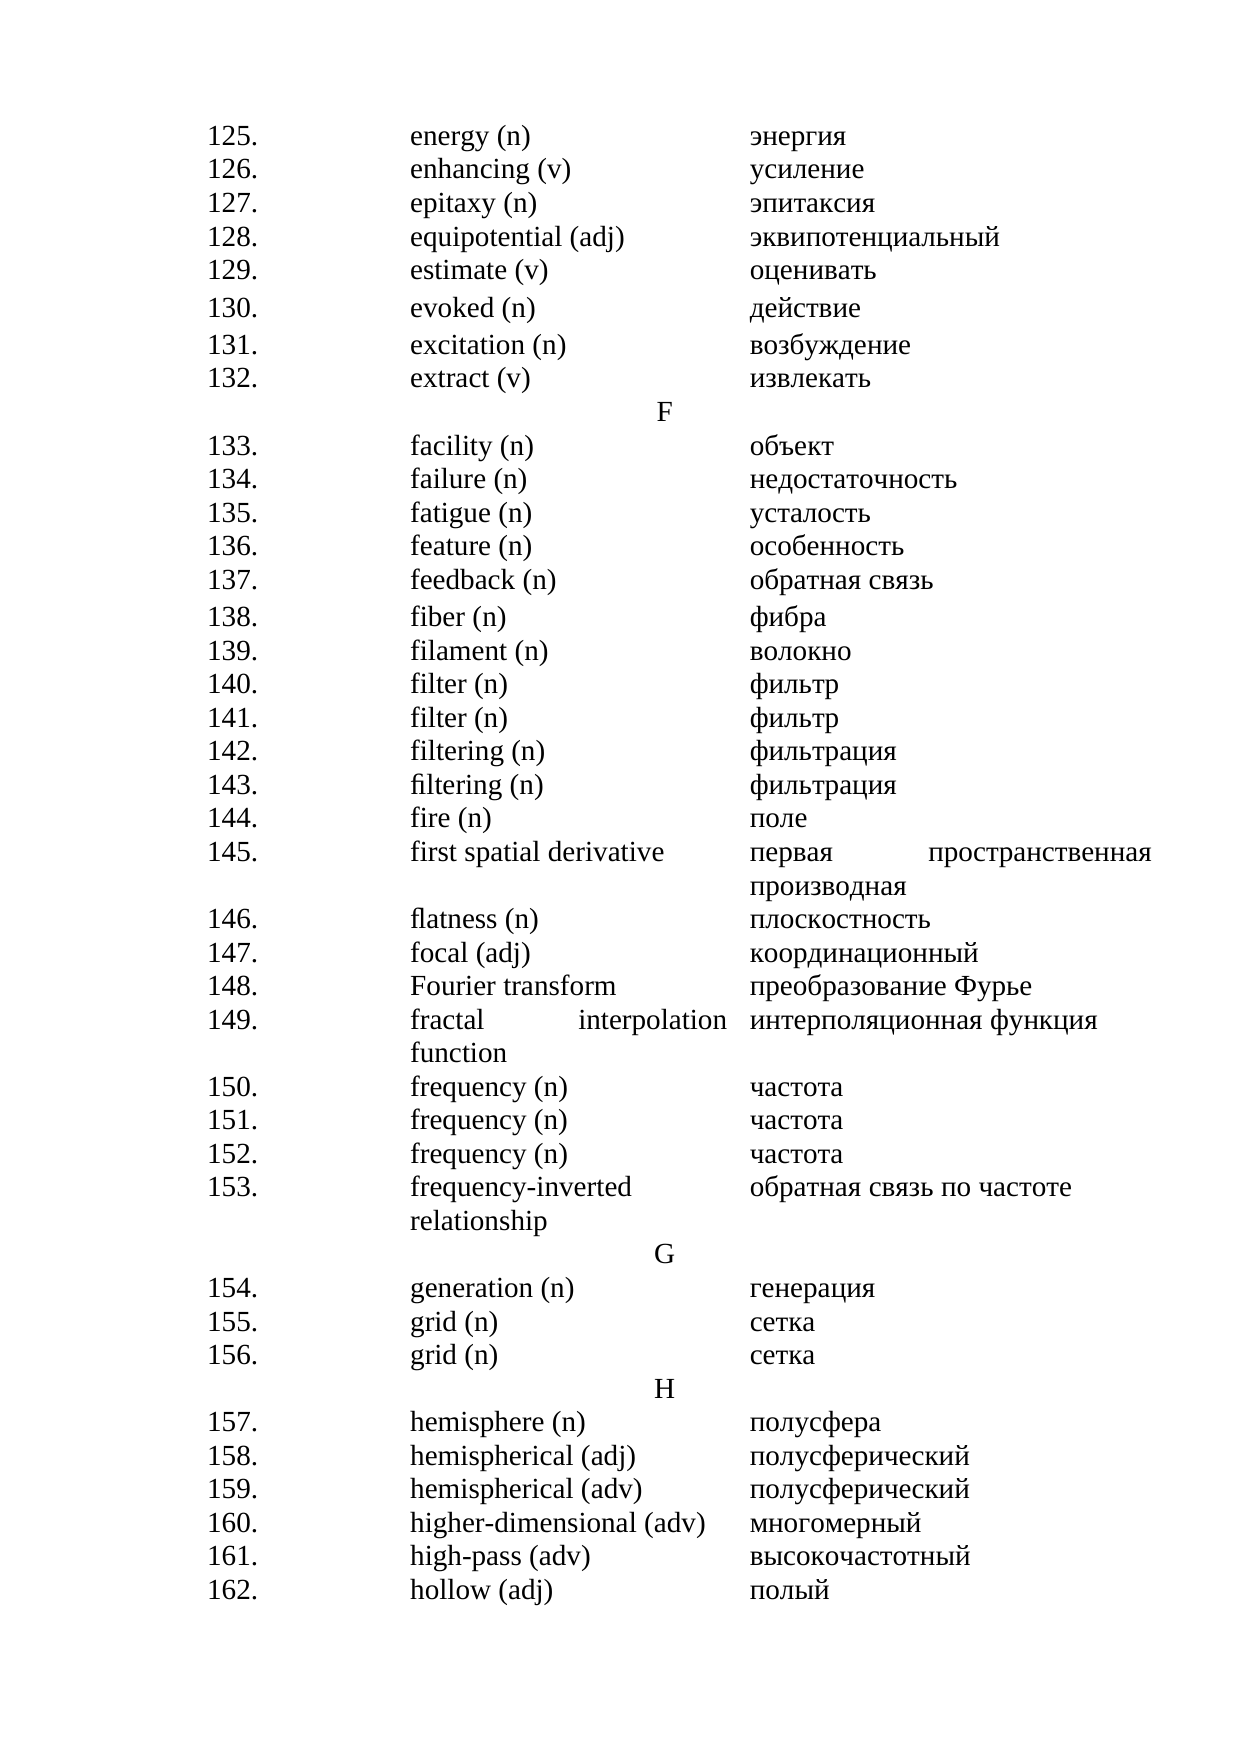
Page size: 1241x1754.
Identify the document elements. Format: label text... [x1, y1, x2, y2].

table_cell волокно [738, 633, 1163, 666]
table_cell feedback (n) [399, 562, 738, 599]
table_cell энергия [738, 118, 1163, 152]
table_cell [166, 1505, 399, 1538]
table_cell [166, 327, 399, 361]
table_cell фильтр [738, 700, 1163, 733]
table_cell enhancing (v) [399, 152, 738, 185]
table_cell полусфера [738, 1404, 1163, 1438]
table_cell [166, 219, 399, 252]
table_cell facility (n) [399, 428, 738, 461]
table_cell оценивать [738, 252, 1163, 290]
table_cell [166, 118, 399, 152]
table_cell преобразование Фурье [738, 968, 1163, 1002]
table_cell fire (n) [399, 801, 738, 834]
table_cell [166, 461, 399, 495]
table_cell filter (n) [399, 700, 738, 733]
table_cell higher-dimensional (adv) [399, 1505, 738, 1538]
table_cell [166, 1002, 399, 1069]
table_cell фибра [738, 599, 1163, 633]
table_cell [166, 290, 399, 327]
table_cell filament (n) [399, 633, 738, 666]
table_cell усталость [738, 495, 1163, 528]
table_cell генерация [738, 1270, 1163, 1304]
table_cell [166, 1438, 399, 1471]
table_cell [166, 700, 399, 733]
table_cell обратная связь по частоте [738, 1170, 1163, 1237]
table_cell [166, 666, 399, 700]
table_cell объект [738, 428, 1163, 461]
table_cell [166, 1337, 399, 1371]
table_cell сетка [738, 1337, 1163, 1371]
table_cell generation (n) [399, 1270, 738, 1304]
table_cell [166, 801, 399, 834]
table_cell Fourier transform [399, 968, 738, 1002]
table_cell возбуждение [738, 327, 1163, 361]
table_cell fractal interpolation function [399, 1002, 738, 1069]
table_cell [166, 252, 399, 290]
table_cell поле [738, 801, 1163, 834]
table_cell G [166, 1237, 1163, 1270]
table_cell сетка [738, 1304, 1163, 1337]
table_cell first spatial derivative [399, 834, 738, 901]
table_cell [166, 834, 399, 901]
table_cell [166, 361, 399, 394]
table_cell эквипотенциальный [738, 219, 1163, 252]
table_cell [166, 1539, 399, 1572]
table_cell [166, 152, 399, 185]
table_cell [166, 1103, 399, 1136]
table_cell hemispherical (adv) [399, 1471, 738, 1505]
table_cell [166, 767, 399, 801]
table_cell frequency-inverted relationship [399, 1170, 738, 1237]
table_cell fiber (n) [399, 599, 738, 633]
table_cell частота [738, 1103, 1163, 1136]
table_cell ﬁltering (n) [399, 767, 738, 801]
table_cell ﬂatness (n) [399, 901, 738, 935]
table_cell фильтрация [738, 734, 1163, 767]
table_cell filter (n) [399, 666, 738, 700]
table_cell действие [738, 290, 1163, 327]
table_cell высокочастотный [738, 1539, 1163, 1572]
table_cell [166, 562, 399, 599]
table_cell [166, 185, 399, 219]
table_cell фильтрация [738, 767, 1163, 801]
table_cell extract (v) [399, 361, 738, 394]
table_cell первая пространственная производная [738, 834, 1163, 901]
table_cell hemisphere (n) [399, 1404, 738, 1438]
table_cell filtering (n) [399, 734, 738, 767]
table_cell grid (n) [399, 1304, 738, 1337]
table_cell [166, 901, 399, 935]
table_cell полусферический [738, 1438, 1163, 1471]
table_cell evoked (n) [399, 290, 738, 327]
table_cell [166, 1404, 399, 1438]
table_cell частота [738, 1069, 1163, 1102]
table_cell [166, 1170, 399, 1237]
table_cell полусферический [738, 1471, 1163, 1505]
table_cell equipotential (adj) [399, 219, 738, 252]
table_cell интерполяционная функция [738, 1002, 1163, 1069]
table_cell [166, 1304, 399, 1337]
table_cell hollow (adj) [399, 1572, 738, 1606]
table_cell feature (n) [399, 528, 738, 562]
table_cell frequency (n) [399, 1069, 738, 1102]
table_cell [166, 1471, 399, 1505]
table_cell energy (n) [399, 118, 738, 152]
table_cell frequency (n) [399, 1103, 738, 1136]
table_cell H [166, 1371, 1163, 1404]
table_cell fatigue (n) [399, 495, 738, 528]
table_cell excitation (n) [399, 327, 738, 361]
table_cell [166, 968, 399, 1002]
table_cell эпитаксия [738, 185, 1163, 219]
table_cell focal (adj) [399, 935, 738, 968]
table_cell [166, 1069, 399, 1102]
table_cell hemispherical (adj) [399, 1438, 738, 1471]
table_cell [166, 599, 399, 633]
table_cell [166, 1572, 399, 1606]
table_cell [166, 1136, 399, 1169]
table_cell frequency (n) [399, 1136, 738, 1169]
table_cell недостаточность [738, 461, 1163, 495]
table_cell epitaxy (n) [399, 185, 738, 219]
table_cell [166, 528, 399, 562]
table_cell [166, 495, 399, 528]
table_cell особенность [738, 528, 1163, 562]
table_cell [166, 1270, 399, 1304]
table_cell failure (n) [399, 461, 738, 495]
table_cell усиление [738, 152, 1163, 185]
table_cell [166, 428, 399, 461]
table_cell [166, 935, 399, 968]
table_cell [166, 633, 399, 666]
table_cell полый [738, 1572, 1163, 1606]
table_cell high-pass (adv) [399, 1539, 738, 1572]
table_cell извлекать [738, 361, 1163, 394]
table_cell многомерный [738, 1505, 1163, 1538]
table_cell estimate (v) [399, 252, 738, 290]
table_cell обратная связь [738, 562, 1163, 599]
table_cell координационный [738, 935, 1163, 968]
table_cell частота [738, 1136, 1163, 1169]
table_cell F [166, 394, 1163, 428]
table_cell фильтр [738, 666, 1163, 700]
table_cell grid (n) [399, 1337, 738, 1371]
table_cell [166, 734, 399, 767]
table_cell плоскостность [738, 901, 1163, 935]
